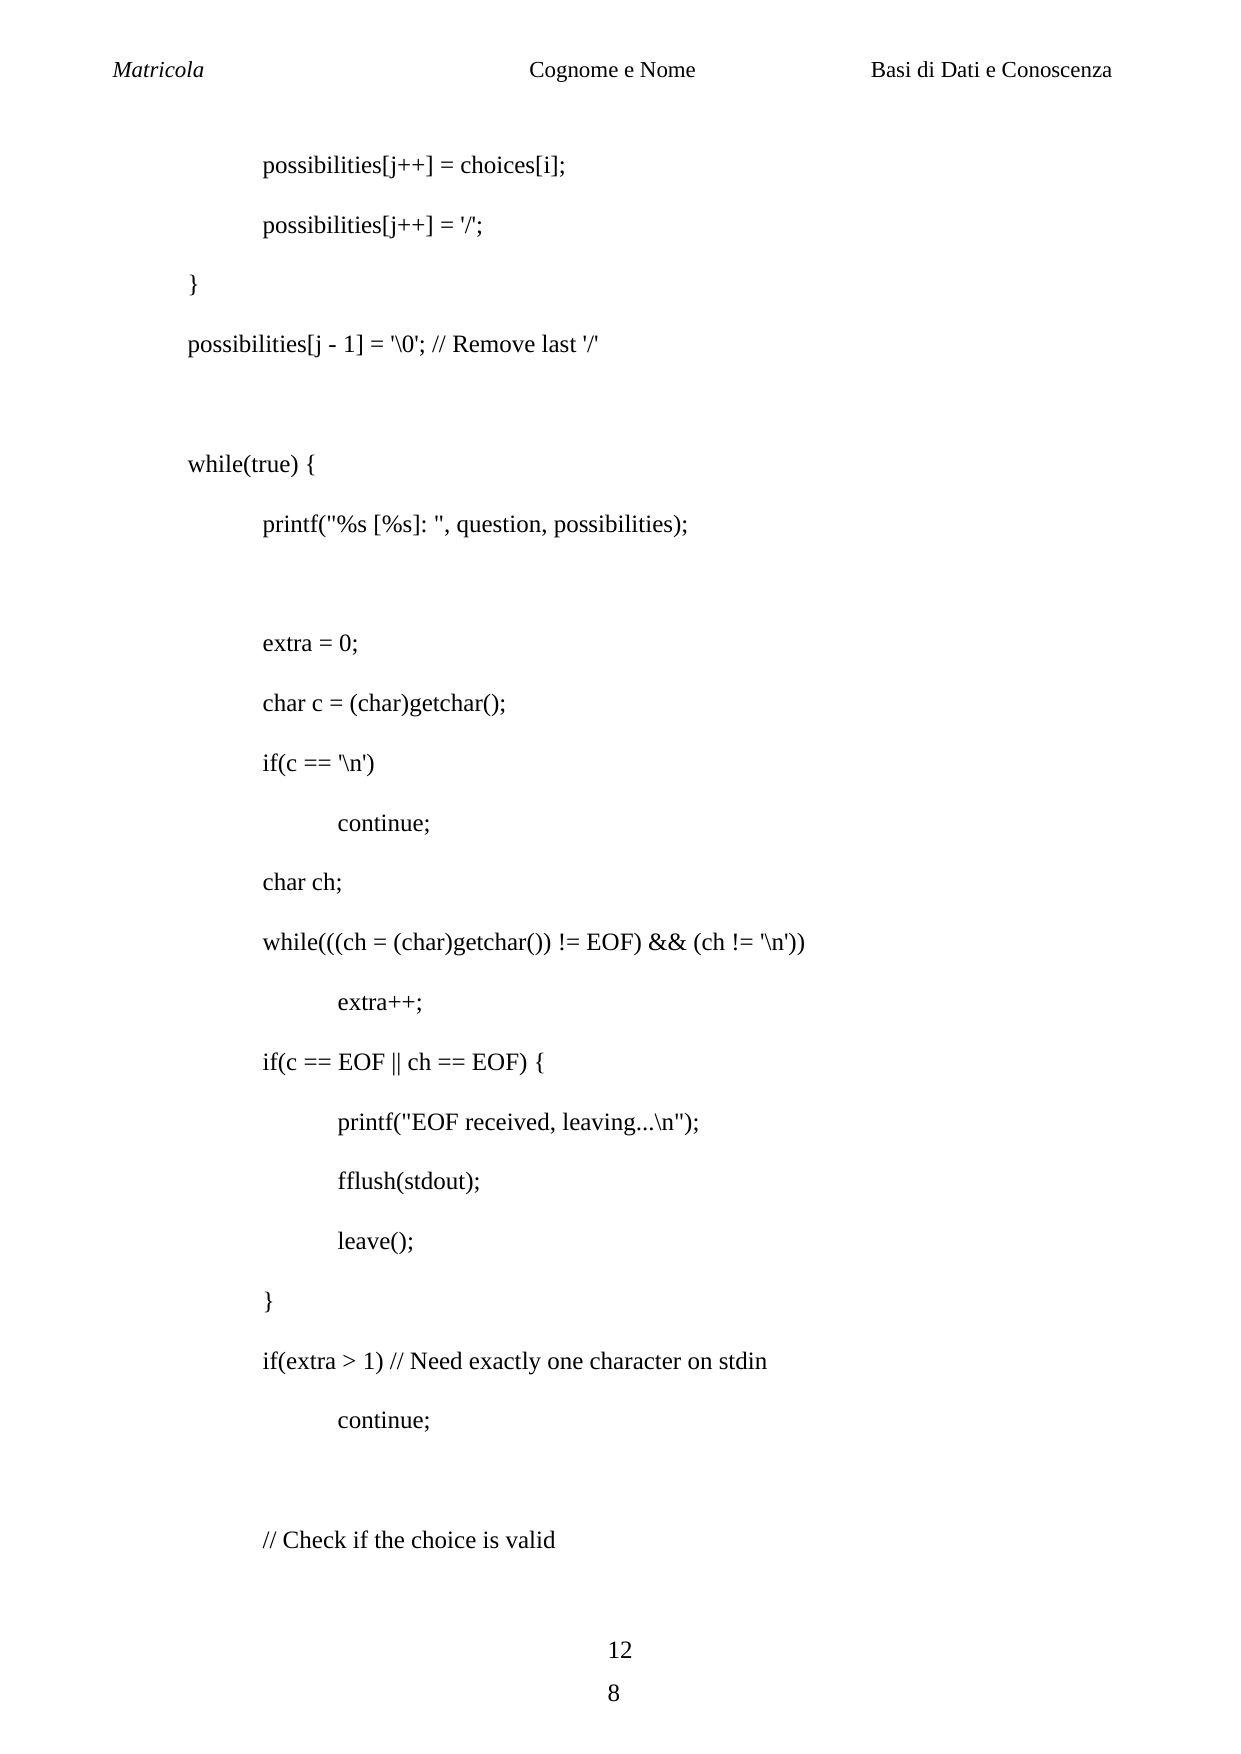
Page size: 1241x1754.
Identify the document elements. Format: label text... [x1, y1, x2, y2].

text possibilities[j - 1] = '\0'; // Remove last '/' [112, 329, 1128, 358]
text if(c == '\n') [112, 748, 1128, 777]
text } [112, 269, 1128, 298]
text fflush(stdout); [112, 1166, 1128, 1195]
text char c = (char)getchar(); [112, 688, 1128, 717]
text continue; [112, 1406, 1128, 1434]
text // Check if the choice is valid [112, 1525, 1128, 1554]
text possibilities[j++] = '/'; [112, 210, 1128, 238]
text char ch; [112, 867, 1128, 896]
text leave(); [112, 1226, 1128, 1255]
text extra++; [112, 987, 1128, 1016]
text continue; [112, 808, 1128, 836]
text extra = 0; [112, 628, 1128, 657]
text if(extra > 1) // Need exactly one character on stdin [112, 1346, 1128, 1374]
text while(true) { [112, 449, 1128, 478]
text while(((ch = (char)getchar()) != EOF) && (ch != '\n')) [112, 927, 1128, 956]
text } [112, 1286, 1128, 1315]
text printf("EOF received, leaving...\n"); [112, 1107, 1128, 1135]
text if(c == EOF || ch == EOF) { [112, 1047, 1128, 1076]
text possibilities[j++] = choices[i]; [112, 150, 1128, 179]
text printf("%s [%s]: ", question, possibilities); [112, 509, 1128, 537]
